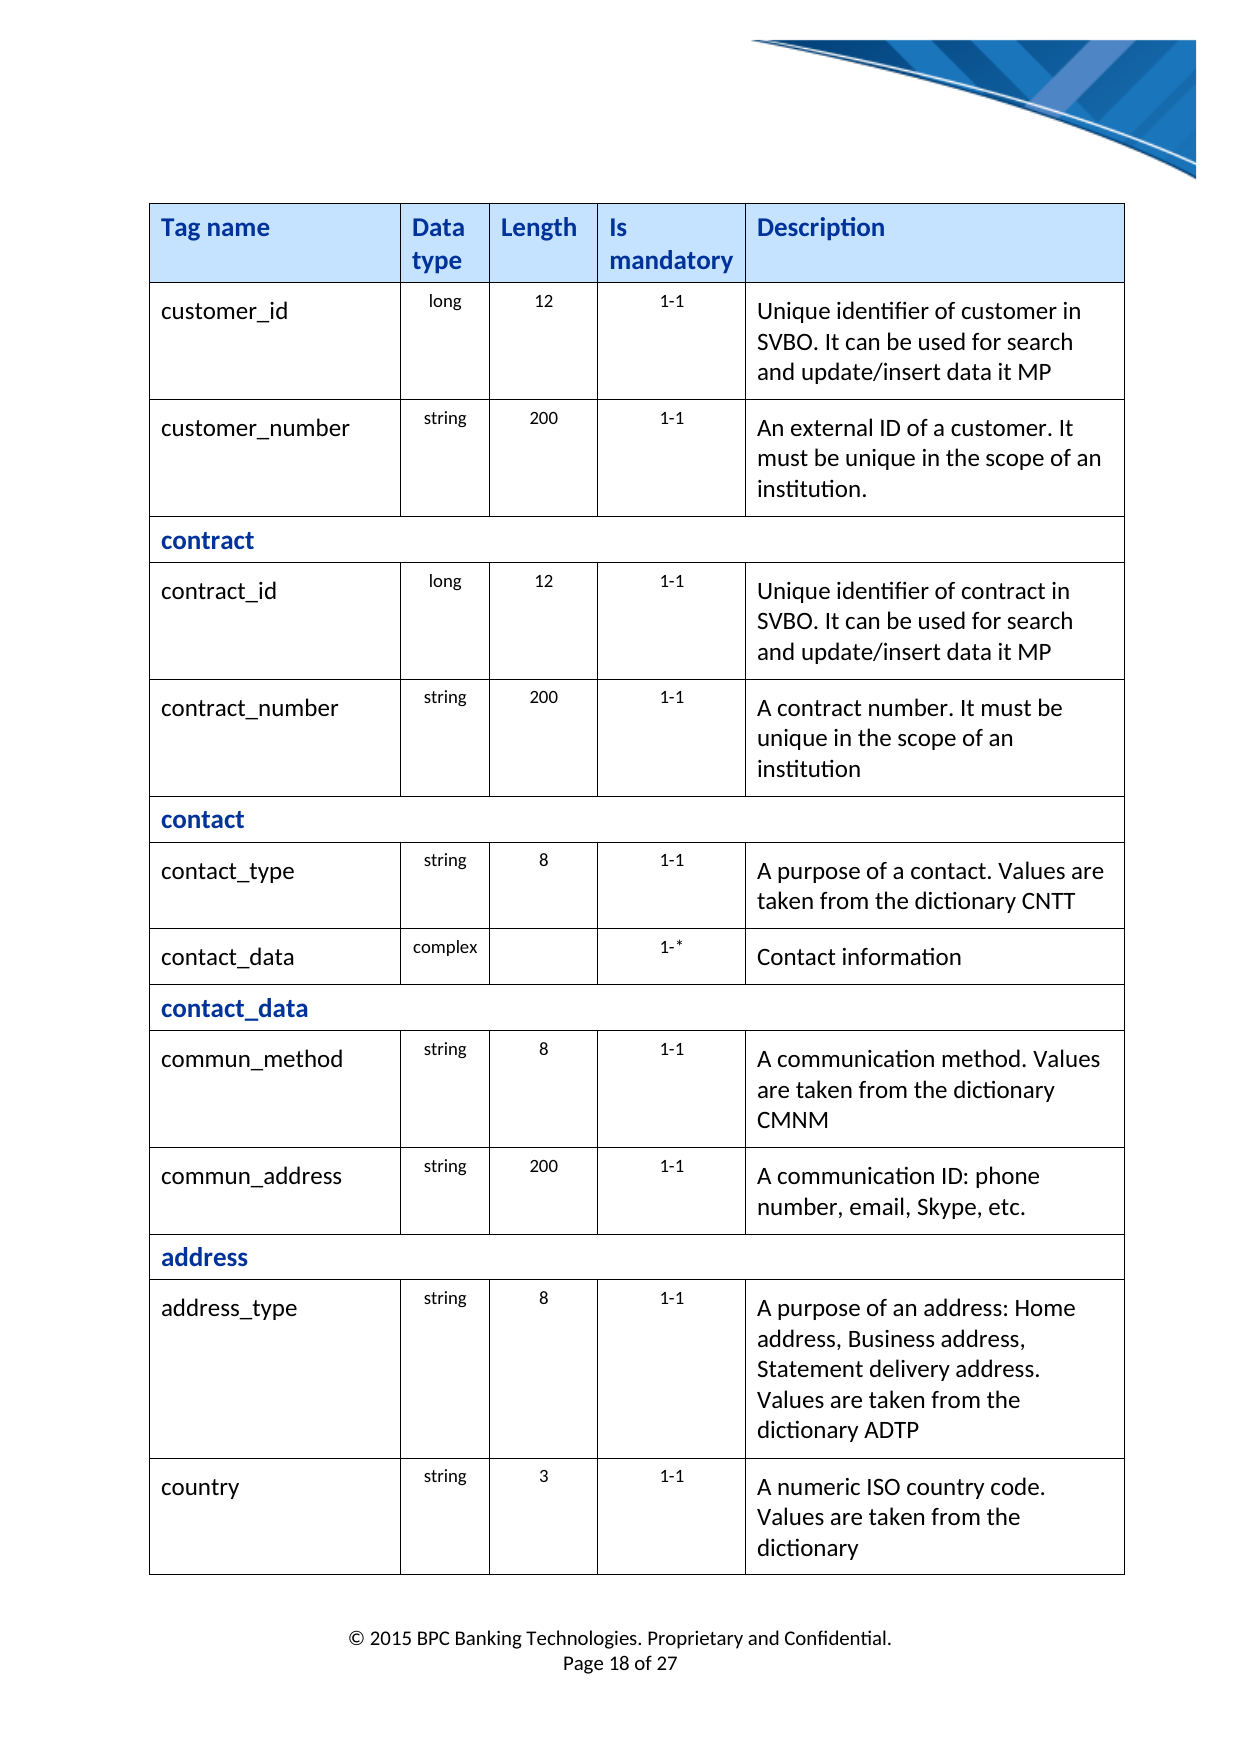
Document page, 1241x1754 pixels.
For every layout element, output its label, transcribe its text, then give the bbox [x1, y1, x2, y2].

table_cell An external ID of a customer. It must be unique in the scope of an institution. [746, 400, 1124, 516]
table_cell 3 [490, 1459, 597, 1574]
table_cell 1-1 [598, 283, 745, 399]
table_cell 200 [490, 400, 597, 516]
table_cell A purpose of an address: Home address, Business address, Statement delivery address. Values are taken from the dictionary ADTP [746, 1280, 1124, 1457]
table_cell 1-1 [598, 680, 745, 796]
picture [745, 38, 1197, 185]
table_cell address_type [150, 1280, 400, 1457]
table_cell long [401, 563, 489, 679]
table_cell A communication method. Values are taken from the dictionary CMNM [746, 1031, 1124, 1147]
table_cell commun_address [150, 1148, 400, 1233]
table_cell 12 [490, 283, 597, 399]
table_cell string [401, 1459, 489, 1574]
table_cell contact_data [150, 985, 1124, 1030]
table_cell commun_method [150, 1031, 400, 1147]
table_cell contract_number [150, 680, 400, 796]
table_cell 1-1 [598, 1280, 745, 1457]
table_header Data type [401, 204, 489, 282]
table_cell string [401, 400, 489, 516]
table_cell 200 [490, 680, 597, 796]
table_cell complex [401, 929, 489, 984]
table_cell A numeric ISO country code. Values are taken from the dictionary [746, 1459, 1124, 1574]
table_cell contact [150, 797, 1124, 842]
table_cell 1-1 [598, 563, 745, 679]
table_cell customer_number [150, 400, 400, 516]
table_cell Unique identifier of contract in SVBO. It can be used for search and update/insert data it MP [746, 563, 1124, 679]
table_cell A contract number. It must be unique in the scope of an institution [746, 680, 1124, 796]
table_cell 1-1 [598, 1459, 745, 1574]
table_header Tag name [150, 204, 400, 282]
table_cell address [150, 1235, 1124, 1279]
table_cell 1-1 [598, 1031, 745, 1147]
table_cell 8 [490, 1280, 597, 1457]
table_cell customer_id [150, 283, 400, 399]
table_header Length [490, 204, 597, 282]
table_cell A purpose of a contact. Values are taken from the dictionary CNTT [746, 843, 1124, 928]
table_cell 8 [490, 843, 597, 928]
table_cell country [150, 1459, 400, 1574]
table_cell Contact information [746, 929, 1124, 984]
table_cell string [401, 680, 489, 796]
table_cell A communication ID: phone number, email, Skype, etc. [746, 1148, 1124, 1233]
table_cell string [401, 843, 489, 928]
table_cell 1-1 [598, 843, 745, 928]
table_cell 8 [490, 1031, 597, 1147]
table_cell contract [150, 517, 1124, 562]
table_cell [490, 929, 597, 984]
table_cell contact_type [150, 843, 400, 928]
table_cell 1-1 [598, 1148, 745, 1233]
table_cell Unique identifier of customer in SVBO. It can be used for search and update/insert data it MP [746, 283, 1124, 399]
table_header Is mandatory [598, 204, 745, 282]
table_cell contract_id [150, 563, 400, 679]
table_cell string [401, 1148, 489, 1233]
table_cell 12 [490, 563, 597, 679]
table_cell 200 [490, 1148, 597, 1233]
table_cell 1-1 [598, 400, 745, 516]
table_cell string [401, 1031, 489, 1147]
table_cell 1-* [598, 929, 745, 984]
table_cell contact_data [150, 929, 400, 984]
table_header Description [746, 204, 1124, 282]
table_cell long [401, 283, 489, 399]
table_cell string [401, 1280, 489, 1457]
